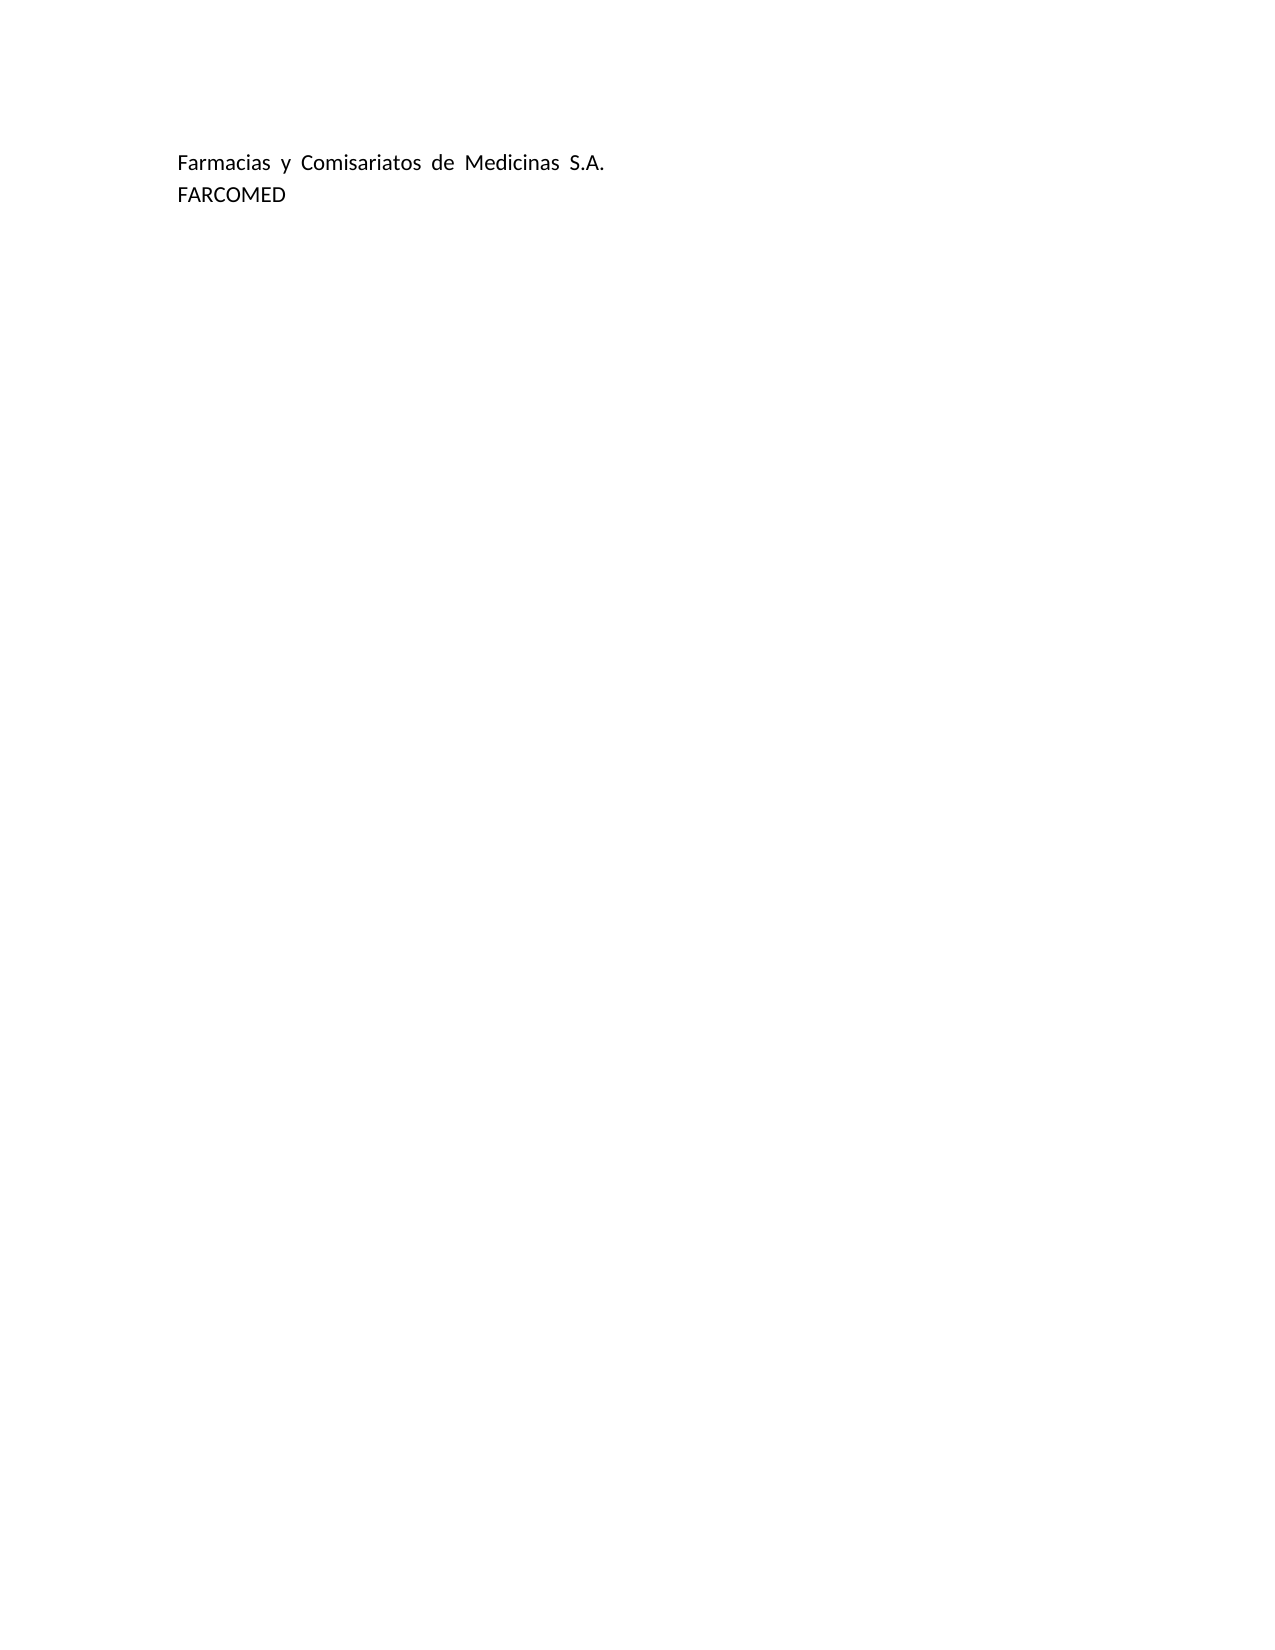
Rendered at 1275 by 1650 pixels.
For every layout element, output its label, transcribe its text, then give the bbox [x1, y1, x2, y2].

text Farmacias y Comisariatos de Medicinas S.A. FARCOMED [177, 148, 605, 208]
